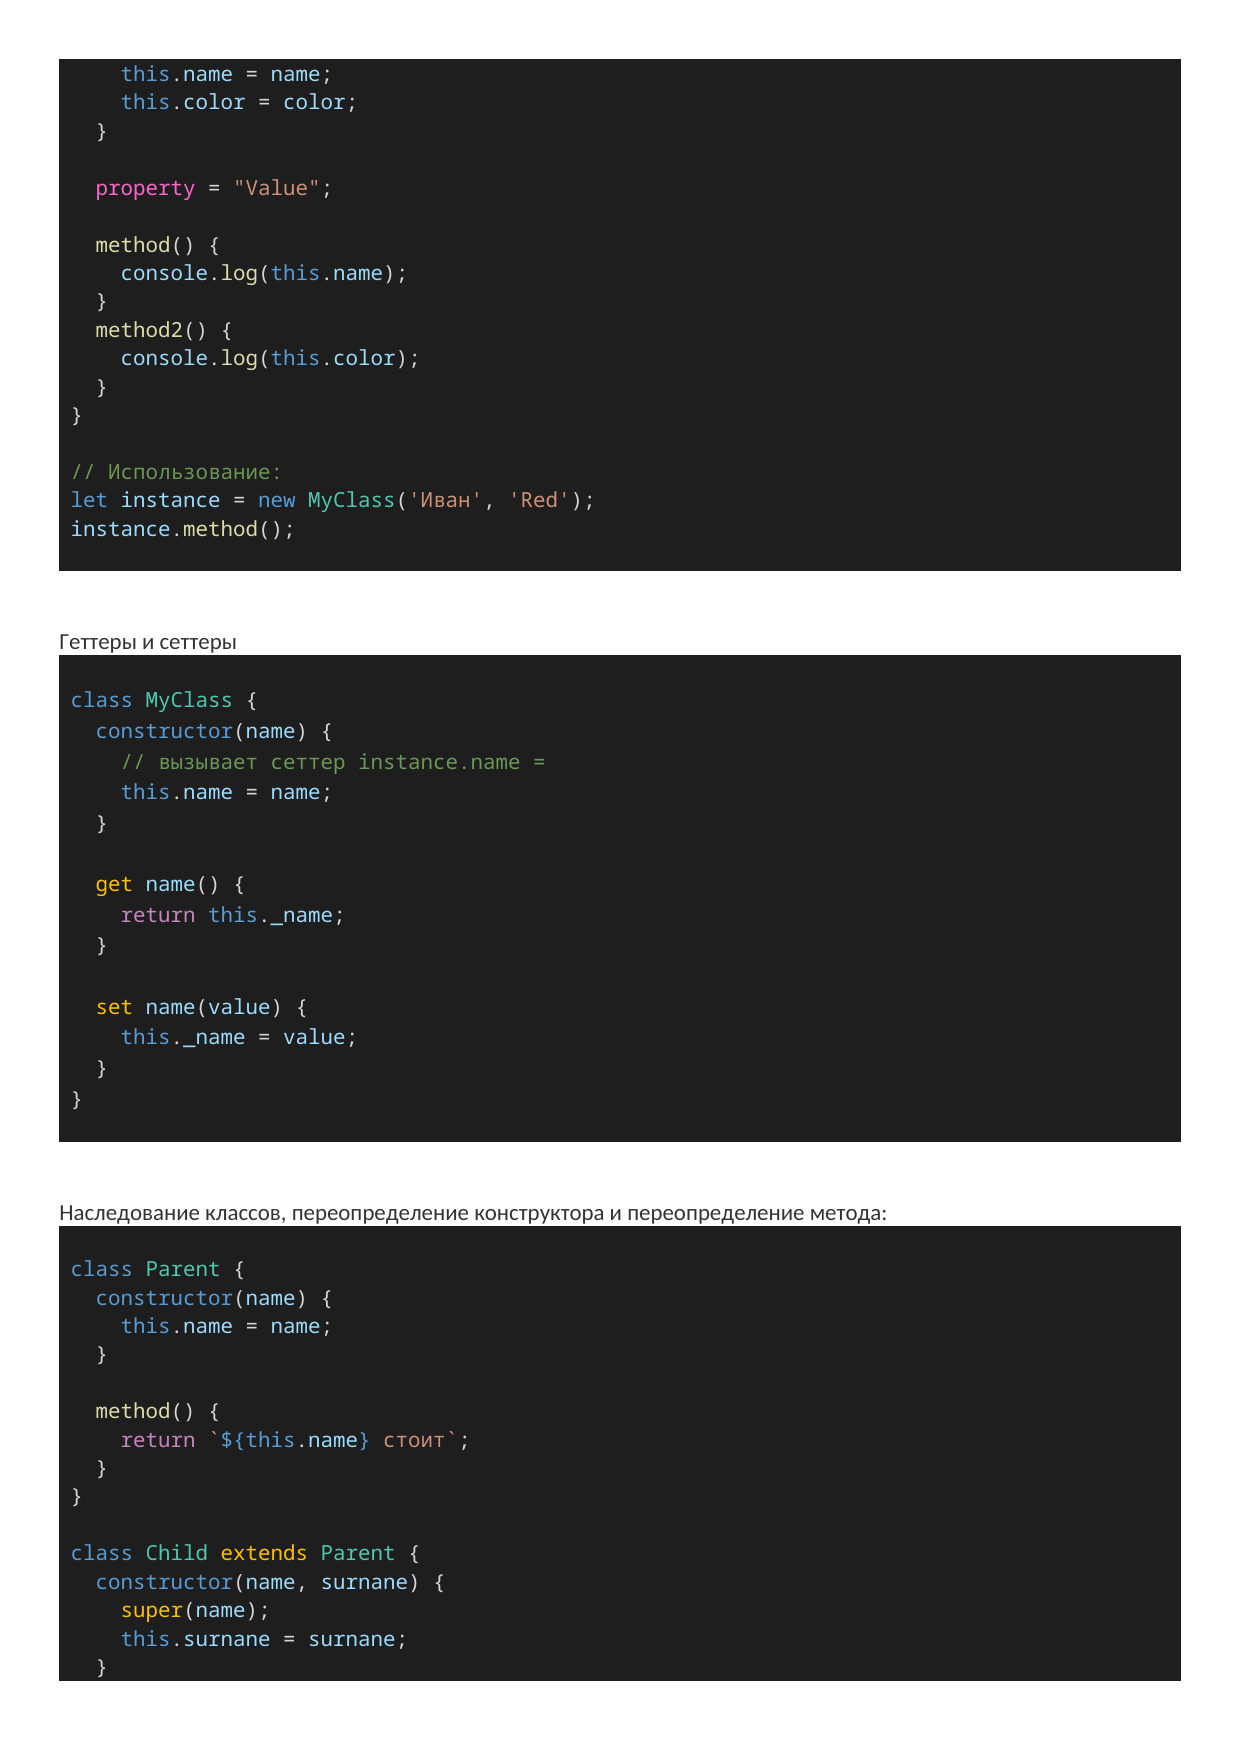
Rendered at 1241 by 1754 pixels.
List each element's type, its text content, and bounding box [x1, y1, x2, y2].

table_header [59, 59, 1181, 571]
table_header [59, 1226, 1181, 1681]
text Геттеры и сеттеры [59, 627, 1181, 655]
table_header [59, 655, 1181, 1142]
text Наследование классов, переопределение конструктора и переопределение метода: [59, 1198, 1181, 1226]
